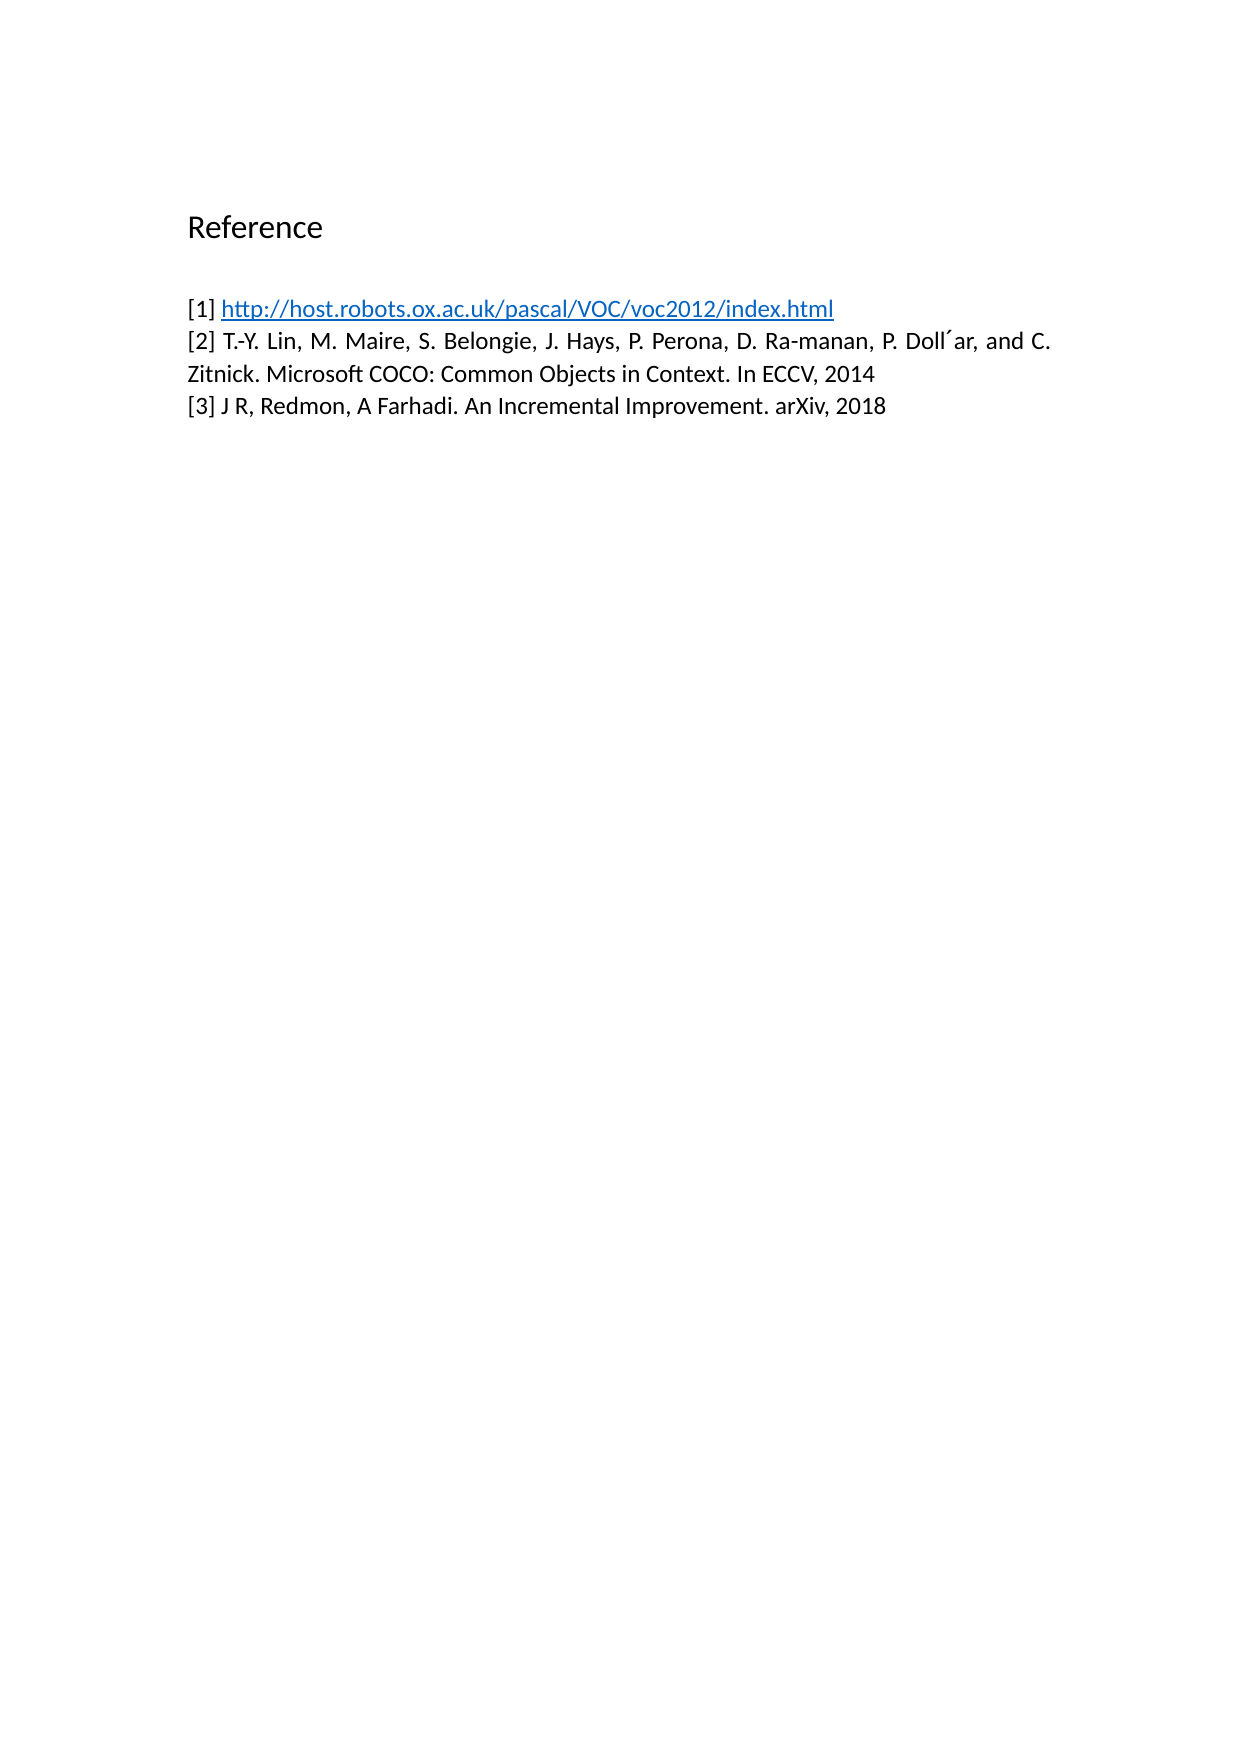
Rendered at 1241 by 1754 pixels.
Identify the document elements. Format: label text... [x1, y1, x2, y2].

text [3] J R, Redmon, A Farhadi. An Incremental Improvement. arXiv, 2018 [187, 389, 1053, 422]
text Reference [187, 194, 1053, 259]
text [1] http://host.robots.ox.ac.uk/pascal/VOC/voc2012/index.html [187, 292, 1053, 324]
text [2] T.-Y. Lin, M. Maire, S. Belongie, J. Hays, P. Perona, D. Ra-manan, P. Doll ́ar, and C. Zitnick. Microsoft COCO: Common Objects in Context. In ECCV, 2014 [187, 324, 1053, 389]
